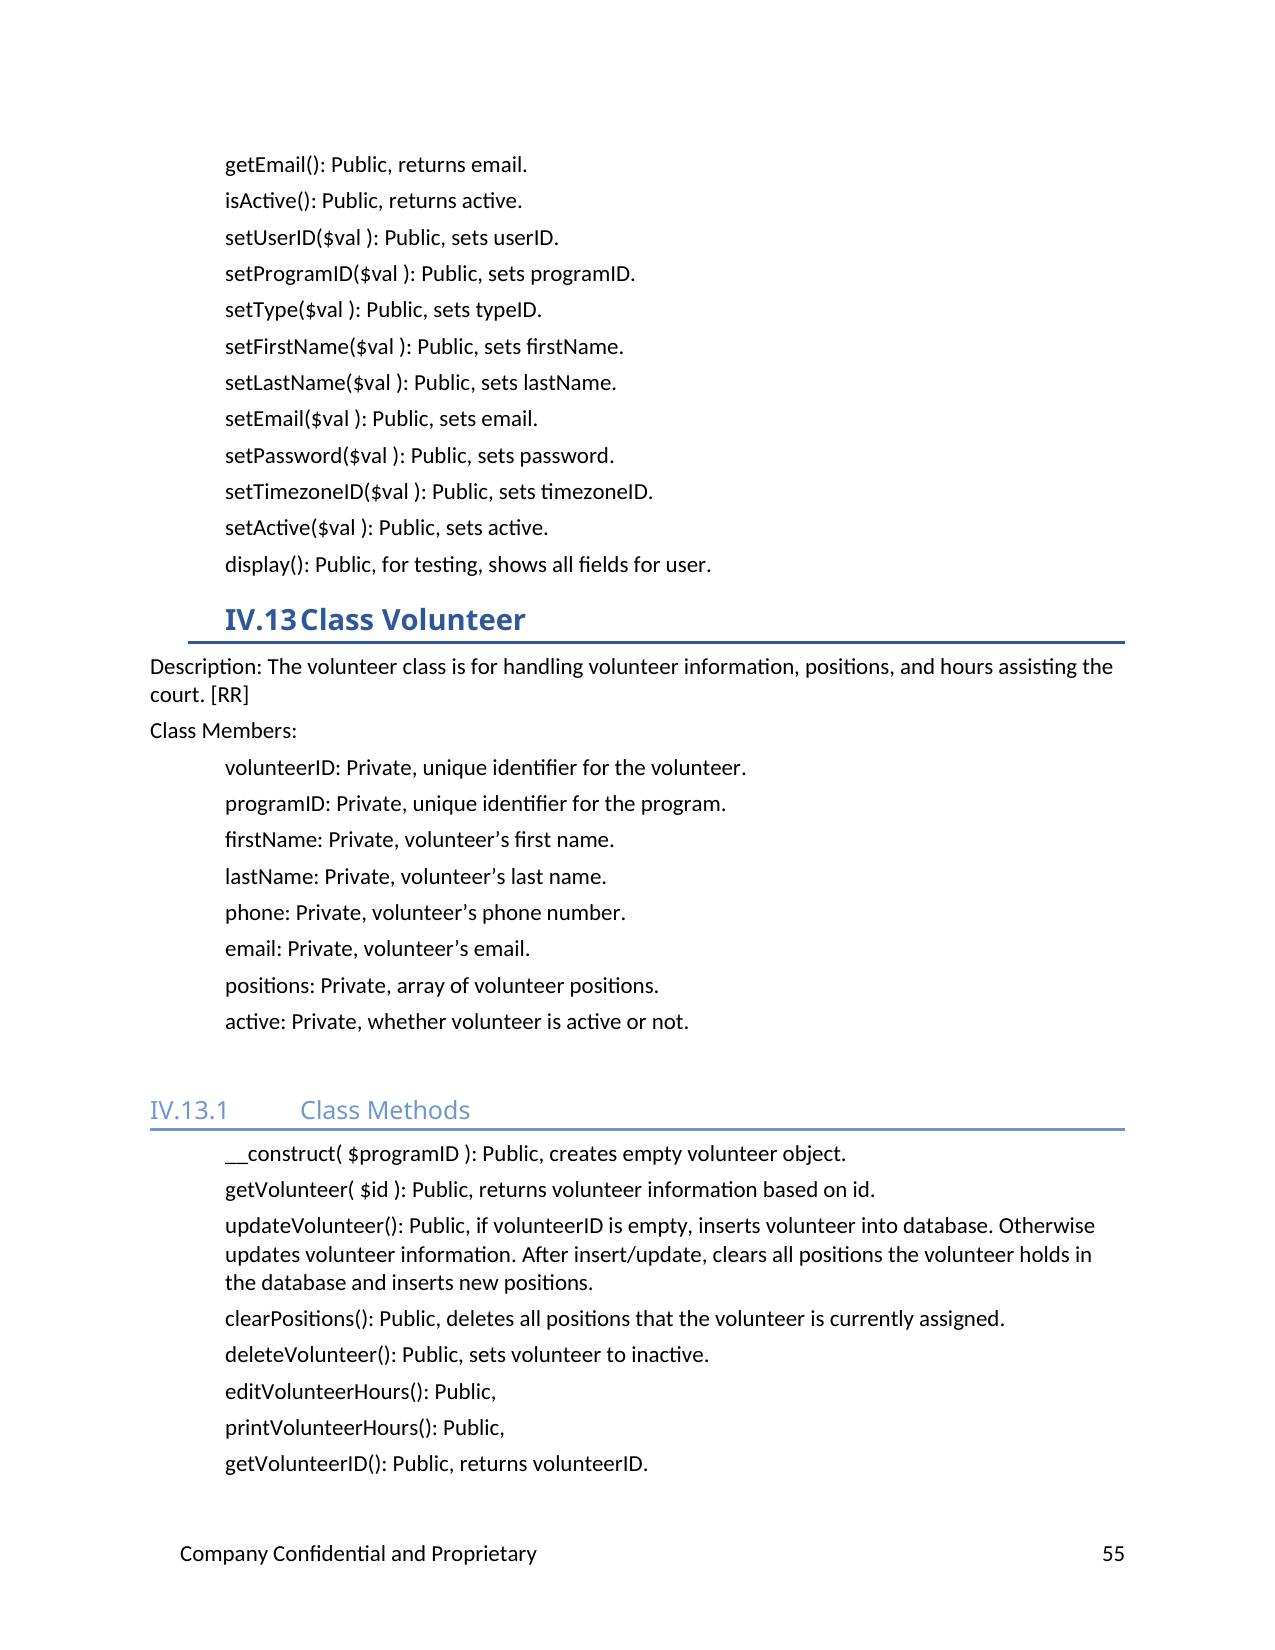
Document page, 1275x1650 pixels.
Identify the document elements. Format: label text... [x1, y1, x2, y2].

text setFirstName($val ): Public, sets firstName. [225, 332, 1125, 360]
text positions: Private, array of volunteer positions. [150, 971, 1125, 999]
text getVolunteer( $id ): Public, returns volunteer information based on id. [225, 1175, 1125, 1203]
text setPassword($val ): Public, sets password. [225, 441, 1125, 469]
text active: Private, whether volunteer is active or not. [150, 1007, 1125, 1035]
text __construct( $programID ): Public, creates empty volunteer object. [225, 1139, 1125, 1167]
text setType($val ): Public, sets typeID. [225, 295, 1125, 323]
text setUserID($val ): Public, sets userID. [225, 223, 1125, 251]
text lastName: Private, volunteer’s last name. [150, 862, 1125, 890]
text display(): Public, for testing, shows all fields for user. [225, 550, 1125, 578]
text volunteerID: Private, unique identifier for the volunteer. [150, 753, 1125, 781]
text setActive($val ): Public, sets active. [225, 513, 1125, 542]
text setLastName($val ): Public, sets lastName. [225, 368, 1125, 396]
text setEmail($val ): Public, sets email. [225, 404, 1125, 432]
text firstName: Private, volunteer’s first name. [150, 825, 1125, 853]
text editVolunteerHours(): Public, [225, 1377, 1125, 1405]
text printVolunteerHours(): Public, [225, 1413, 1125, 1441]
text Class Members: [150, 716, 1125, 744]
text email: Private, volunteer’s email. [150, 934, 1125, 962]
text isActive(): Public, returns active. [225, 186, 1125, 214]
text programID: Private, unique identifier for the program. [150, 789, 1125, 817]
text phone: Private, volunteer’s phone number. [150, 898, 1125, 926]
text clearPositions(): Public, deletes all positions that the volunteer is currently assigned. [225, 1304, 1125, 1332]
subtitle Class Volunteer [187, 599, 1125, 644]
text setProgramID($val ): Public, sets programID. [225, 259, 1125, 287]
subtitle Class Methods [150, 1092, 1125, 1128]
text Description: The volunteer class is for handling volunteer information, positions, and hours assisting the court. [RR] [150, 652, 1125, 708]
text getVolunteerID(): Public, returns volunteerID. [225, 1449, 1125, 1477]
text setTimezoneID($val ): Public, sets timezoneID. [225, 477, 1125, 505]
text getEmail(): Public, returns email. [225, 150, 1125, 178]
text deleteVolunteer(): Public, sets volunteer to inactive. [225, 1340, 1125, 1368]
text updateVolunteer(): Public, if volunteerID is empty, inserts volunteer into database. Otherwise updates volunteer information. After insert/update, clears all positions the volunteer holds in the database and inserts new positions. [225, 1212, 1125, 1296]
